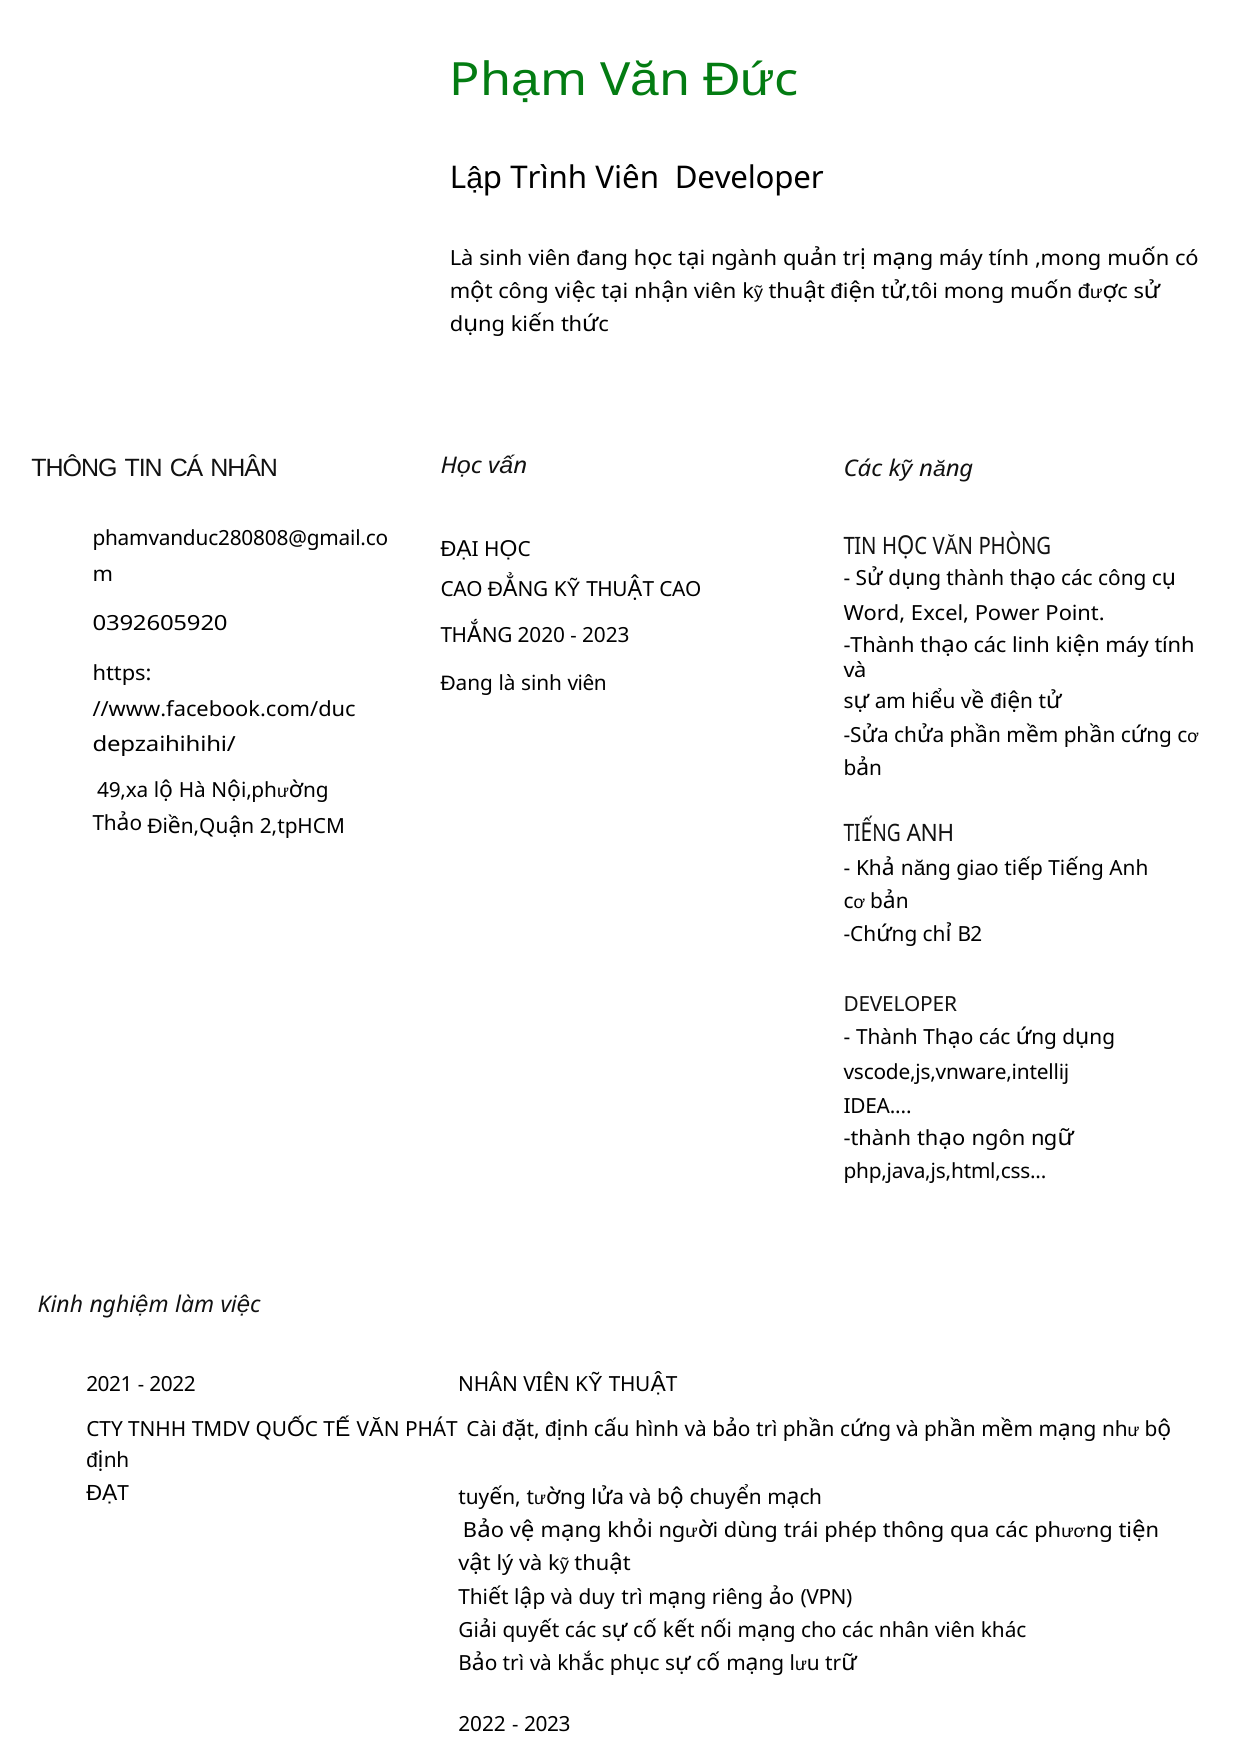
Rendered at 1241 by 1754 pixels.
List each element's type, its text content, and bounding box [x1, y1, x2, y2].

text  49,xa lộ Hà Nội,phường Thảo Điền,Quận 2,tpHCM [47, 773, 367, 840]
text CTY TNHH TMDV QUỐC TẾ VĂN PHÁT Cài đặt, định cấu hình và bảo trì phần cứng và phần mềm mạng như bộ định [86, 1412, 1219, 1474]
text Phạm Văn Đức [449, 52, 1219, 106]
list Khả năng giao tiếp Tiếng Anh cơ bản [843, 851, 1161, 915]
text -thành thạo ngôn ngữ [843, 1126, 1219, 1151]
text Bảo vệ mạng khỏi người dùng trái phép thông qua các phương tiện vật lý và kỹ thuật [458, 1513, 1192, 1577]
subtitle CAO ĐẲNG KỸ THUẬT CAO THẮNG 2020 - 2023 [440, 572, 776, 649]
text php,java,js,html,css... [843, 1157, 1219, 1185]
text ✉ phamvanduc280808@gmail.co m [45, 523, 392, 587]
text sự am hiểu về điện tử [843, 684, 1219, 716]
text  https: //www.facebook.com/duc depzaihihihi/ [45, 658, 392, 758]
title Lập Trình Viên Developer [449, 155, 1219, 197]
text - Sử dụng thành thạo các công cụ Word, Excel, Power Point. [843, 561, 1213, 626]
subtitle 2021 - 2022 NHÂN VIÊN KỸ THUẬT [86, 1369, 1219, 1398]
text  0392605920 [45, 608, 396, 637]
list Thành Thạo các ứng dụng vscode,js,vnware,intellij IDEA.... [843, 1020, 1136, 1120]
subtitle THÔNG TIN CÁ NHÂN [31, 453, 280, 481]
text tuyến, tường lửa và bộ chuyển mạch [458, 1480, 1219, 1511]
subtitle TIN HỌC VĂN PHÒNG [843, 529, 1219, 561]
text ĐẠI HỌC [440, 534, 779, 562]
subtitle Các kỹ năng [843, 452, 1219, 483]
text 2022 - 2023 [458, 1709, 1219, 1737]
subtitle TIẾNG ANH [843, 814, 1219, 849]
text ĐẠT [86, 1478, 131, 1506]
subtitle Kinh nghiệm làm việc [37, 1288, 1219, 1319]
text Giải quyết các sự cố kết nối mạng cho các nhân viên khác Bảo trì và khắc phục sự cố mạng lưu trữ [458, 1613, 1030, 1677]
text Thiết lập và duy trì mạng riêng ảo (VPN) [458, 1579, 1219, 1611]
text -Chứng chỉ B2 [843, 917, 1219, 948]
text Đang là sinh viên [440, 668, 779, 696]
text Học vấn [440, 449, 536, 480]
text Là sinh viên đang học tại ngành quản trị mạng máy tính ,mong muốn có một công việc tại nhận viên kỹ thuật điện tử,tôi mong muốn được sử dụng kiến thức [449, 241, 1203, 338]
text -Sửa chửa phần mềm phần cứng cơ bản [843, 718, 1208, 782]
text -Thành thạo các linh kiện máy tính và [843, 632, 1219, 682]
text DEVELOPER [843, 989, 1219, 1017]
